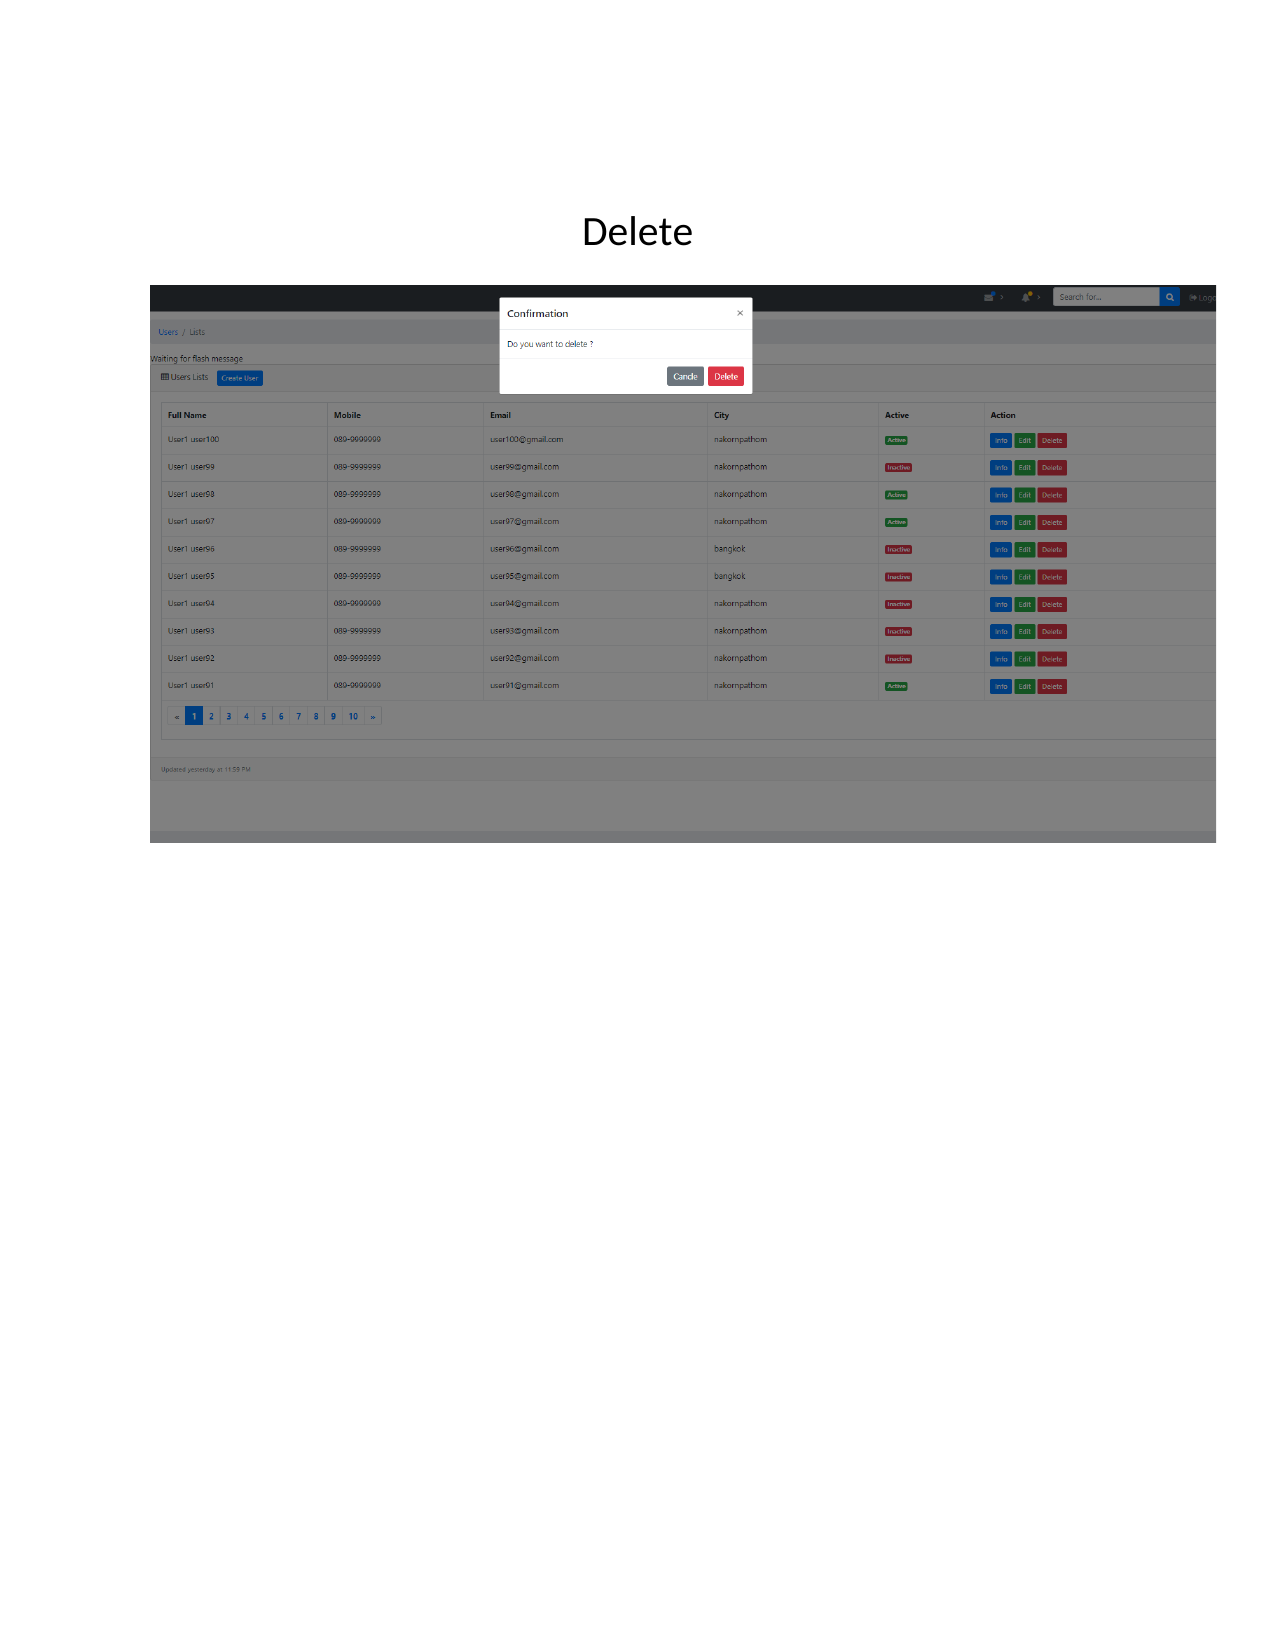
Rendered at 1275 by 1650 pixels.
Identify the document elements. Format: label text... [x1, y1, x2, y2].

text Delete [150, 205, 1125, 256]
picture [150, 285, 1217, 843]
